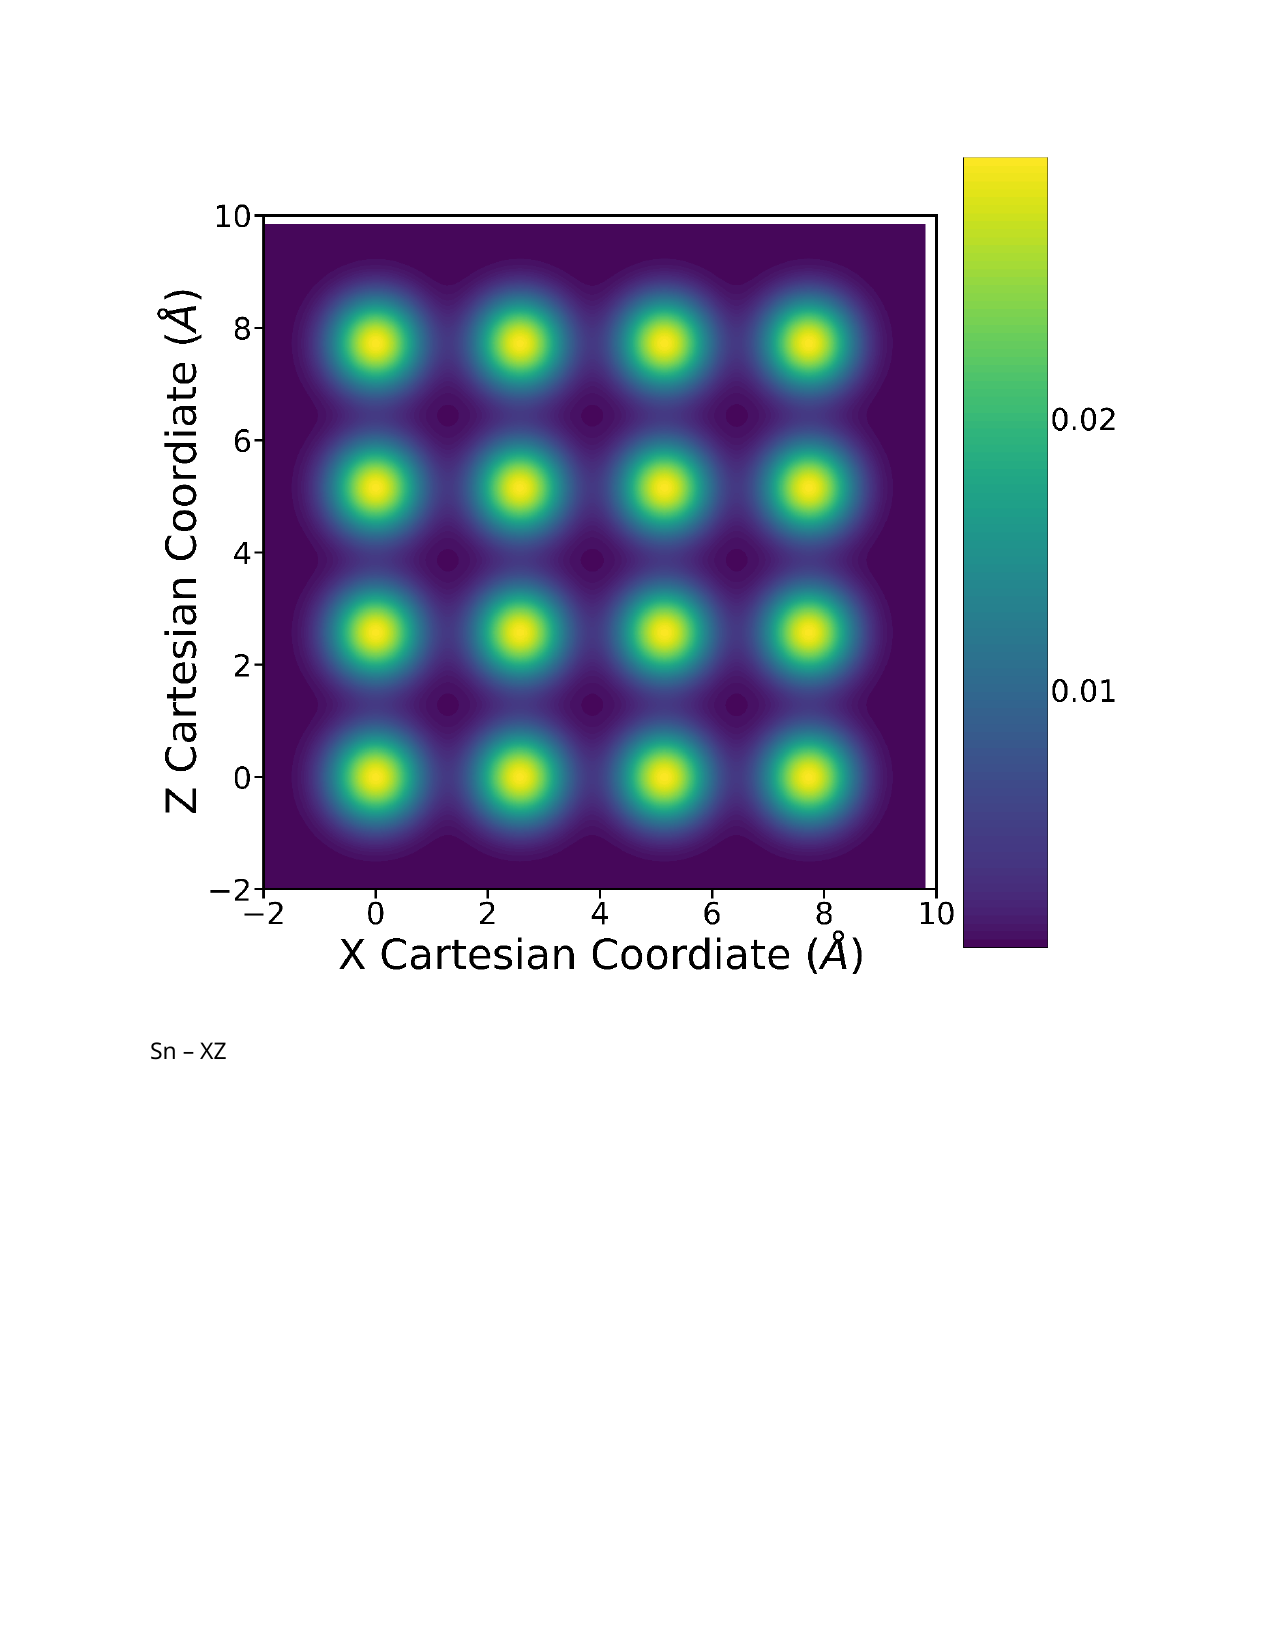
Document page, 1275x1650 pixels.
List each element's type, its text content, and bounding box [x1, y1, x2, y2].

text Sn – XZ [150, 1035, 1125, 1066]
picture [150, 150, 1125, 1017]
